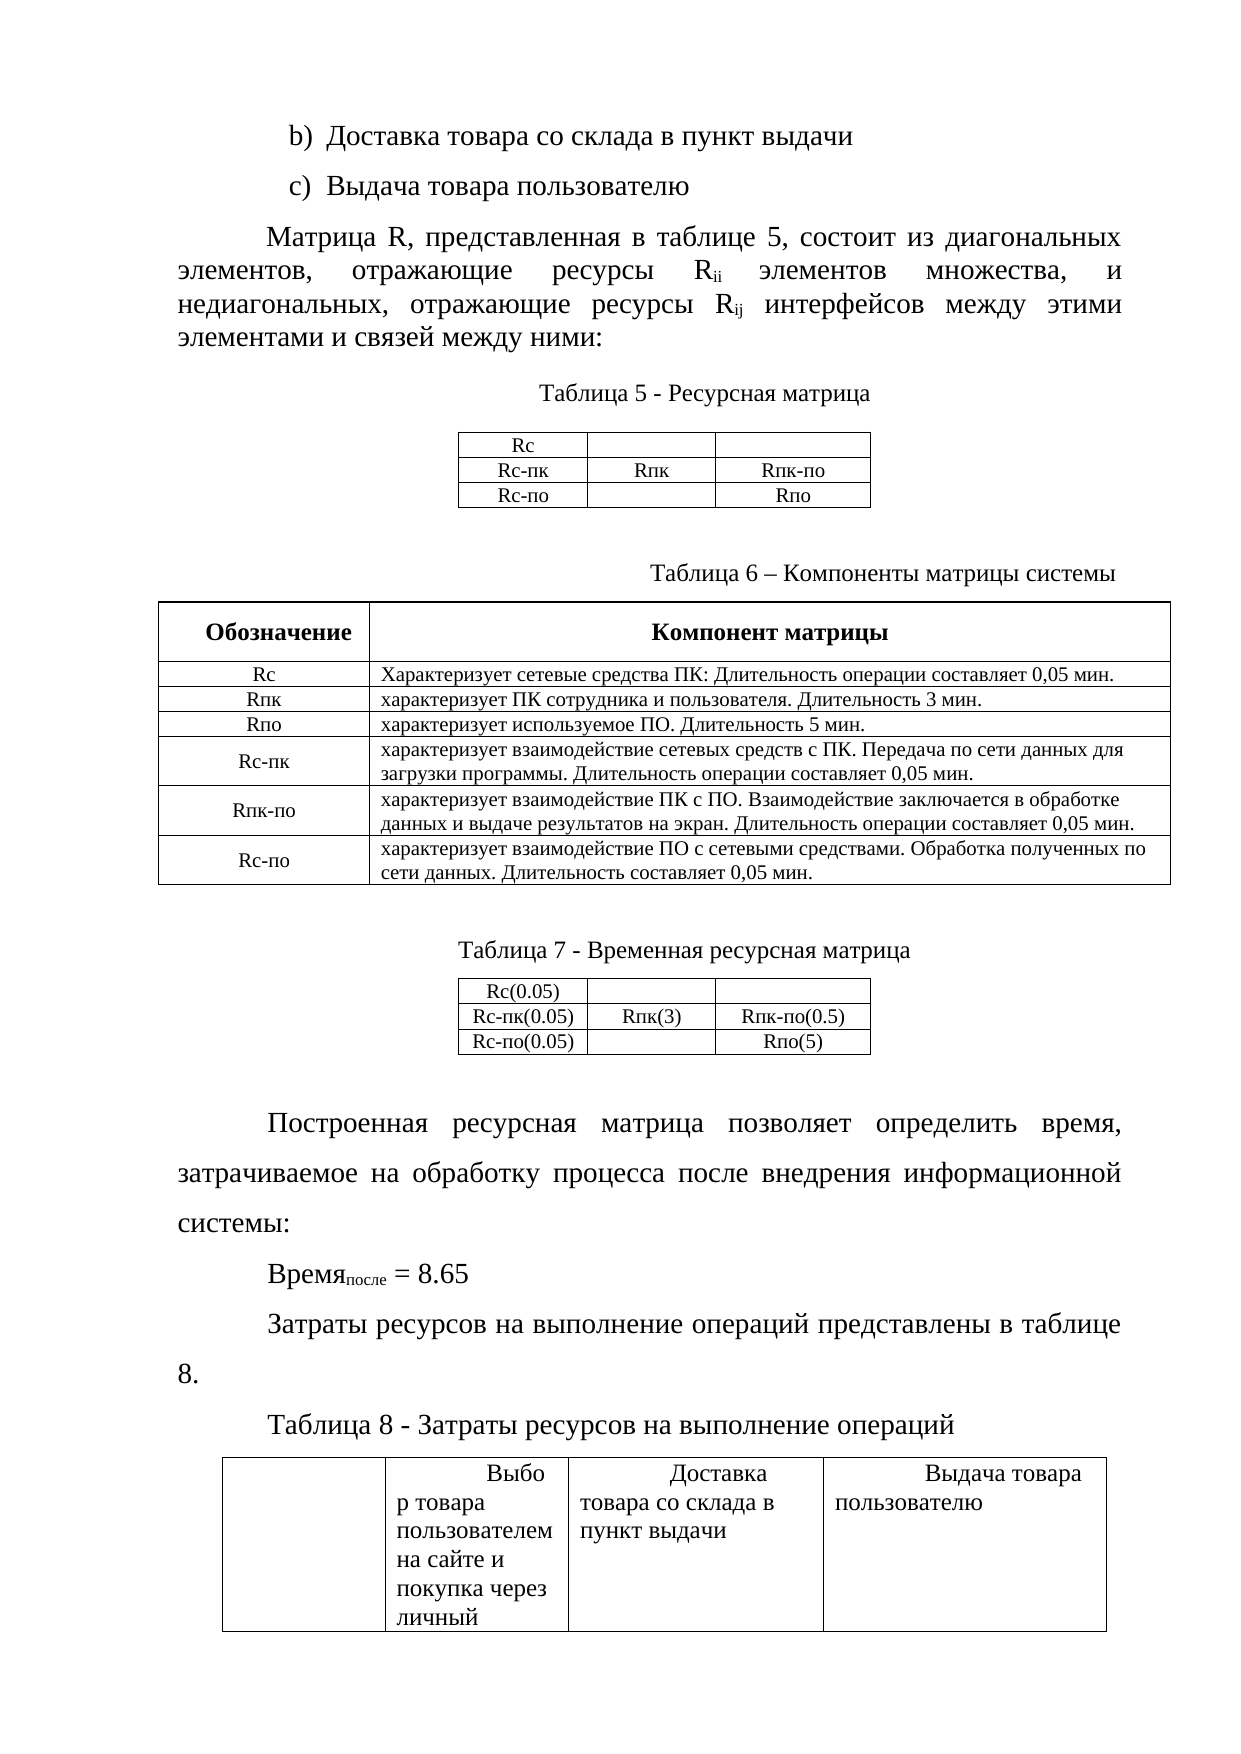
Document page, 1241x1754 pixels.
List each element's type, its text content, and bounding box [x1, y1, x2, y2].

table_header Rc [459, 433, 587, 457]
table_cell [588, 1030, 715, 1053]
table_header [716, 433, 870, 457]
table_cell характеризует взаимодействие сетевых средств с ПК. Передача по сети данных для загрузки программы. Длительность операции составляет 0,05 мин. [370, 737, 1170, 785]
table_header [223, 1458, 385, 1631]
table_cell Rпк [159, 687, 369, 711]
table_header [588, 979, 715, 1003]
table_cell Rс-по(0.05) [459, 1030, 587, 1053]
table_cell Rпк-по [159, 786, 369, 834]
text Построенная ресурсная матрица позволяет определить время, затрачиваемое на обработку процесса после внедрения информационной системы: [177, 1105, 1122, 1239]
list Выдача товара пользователю [288, 168, 1152, 202]
table_cell Rпк [588, 458, 715, 482]
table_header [569, 1458, 823, 1631]
table_cell Rc [159, 662, 369, 686]
table_cell [588, 483, 715, 507]
table_cell характеризует ПК сотрудника и пользователя. Длительность 3 мин. [370, 687, 1170, 711]
text Матрица R, представленная в таблице 5, состоит из диагональных элементов, отражающие ресурсы Rii элементов множества, и недиагональных, отражающие ресурсы Rij интерфейсов между этими элементами и связей между ними: [177, 219, 1122, 353]
text Таблица 6 – Компоненты матрицы системы [192, 558, 1122, 587]
table_cell Rс-по [159, 836, 369, 884]
table_cell Rпо [716, 483, 870, 507]
table_cell Характеризует сетевые средства ПК: Длительность операции составляет 0,05 мин. [370, 662, 1170, 686]
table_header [386, 1458, 568, 1631]
table_cell Rпо [159, 712, 369, 736]
table_header [588, 433, 715, 457]
table_cell Rпк-по [716, 458, 870, 482]
table_cell Rc-пк [459, 458, 587, 482]
table_header [716, 979, 870, 1003]
text Таблица 7 - Временная ресурсная матрица [192, 935, 1122, 964]
text Времяпосле = 8.65 [177, 1256, 1122, 1289]
table_cell Rпк(3) [588, 1004, 715, 1028]
table_cell Rпо(5) [716, 1030, 870, 1053]
text Затраты ресурсов на выполнение операций представлены в таблице 8. [177, 1306, 1122, 1390]
table_cell характеризует взаимодействие ПК с ПО. Взаимодействие заключается в обработке данных и выдаче результатов на экран. Длительность операции составляет 0,05 мин. [370, 786, 1170, 834]
table_header Rc(0.05) [459, 979, 587, 1003]
table_header Обозначение [159, 603, 369, 661]
table_cell Rпк-по(0.5) [716, 1004, 870, 1028]
table_header Компонент матрицы [370, 603, 1170, 661]
table_cell Rс-по [459, 483, 587, 507]
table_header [824, 1458, 1106, 1631]
list Доставка товара со склада в пункт выдачи [288, 118, 1152, 152]
table_cell Rc-пк(0.05) [459, 1004, 587, 1028]
table_cell Rc-пк [159, 737, 369, 785]
text Таблица 5 - Ресурсная матрица [177, 378, 1122, 407]
table_cell характеризует используемое ПО. Длительность 5 мин. [370, 712, 1170, 736]
text Таблица 8 - Затраты ресурсов на выполнение операций [177, 1407, 1122, 1440]
table_cell характеризует взаимодействие ПО с сетевыми средствами. Обработка полученных по сети данных. Длительность составляет 0,05 мин. [370, 836, 1170, 884]
